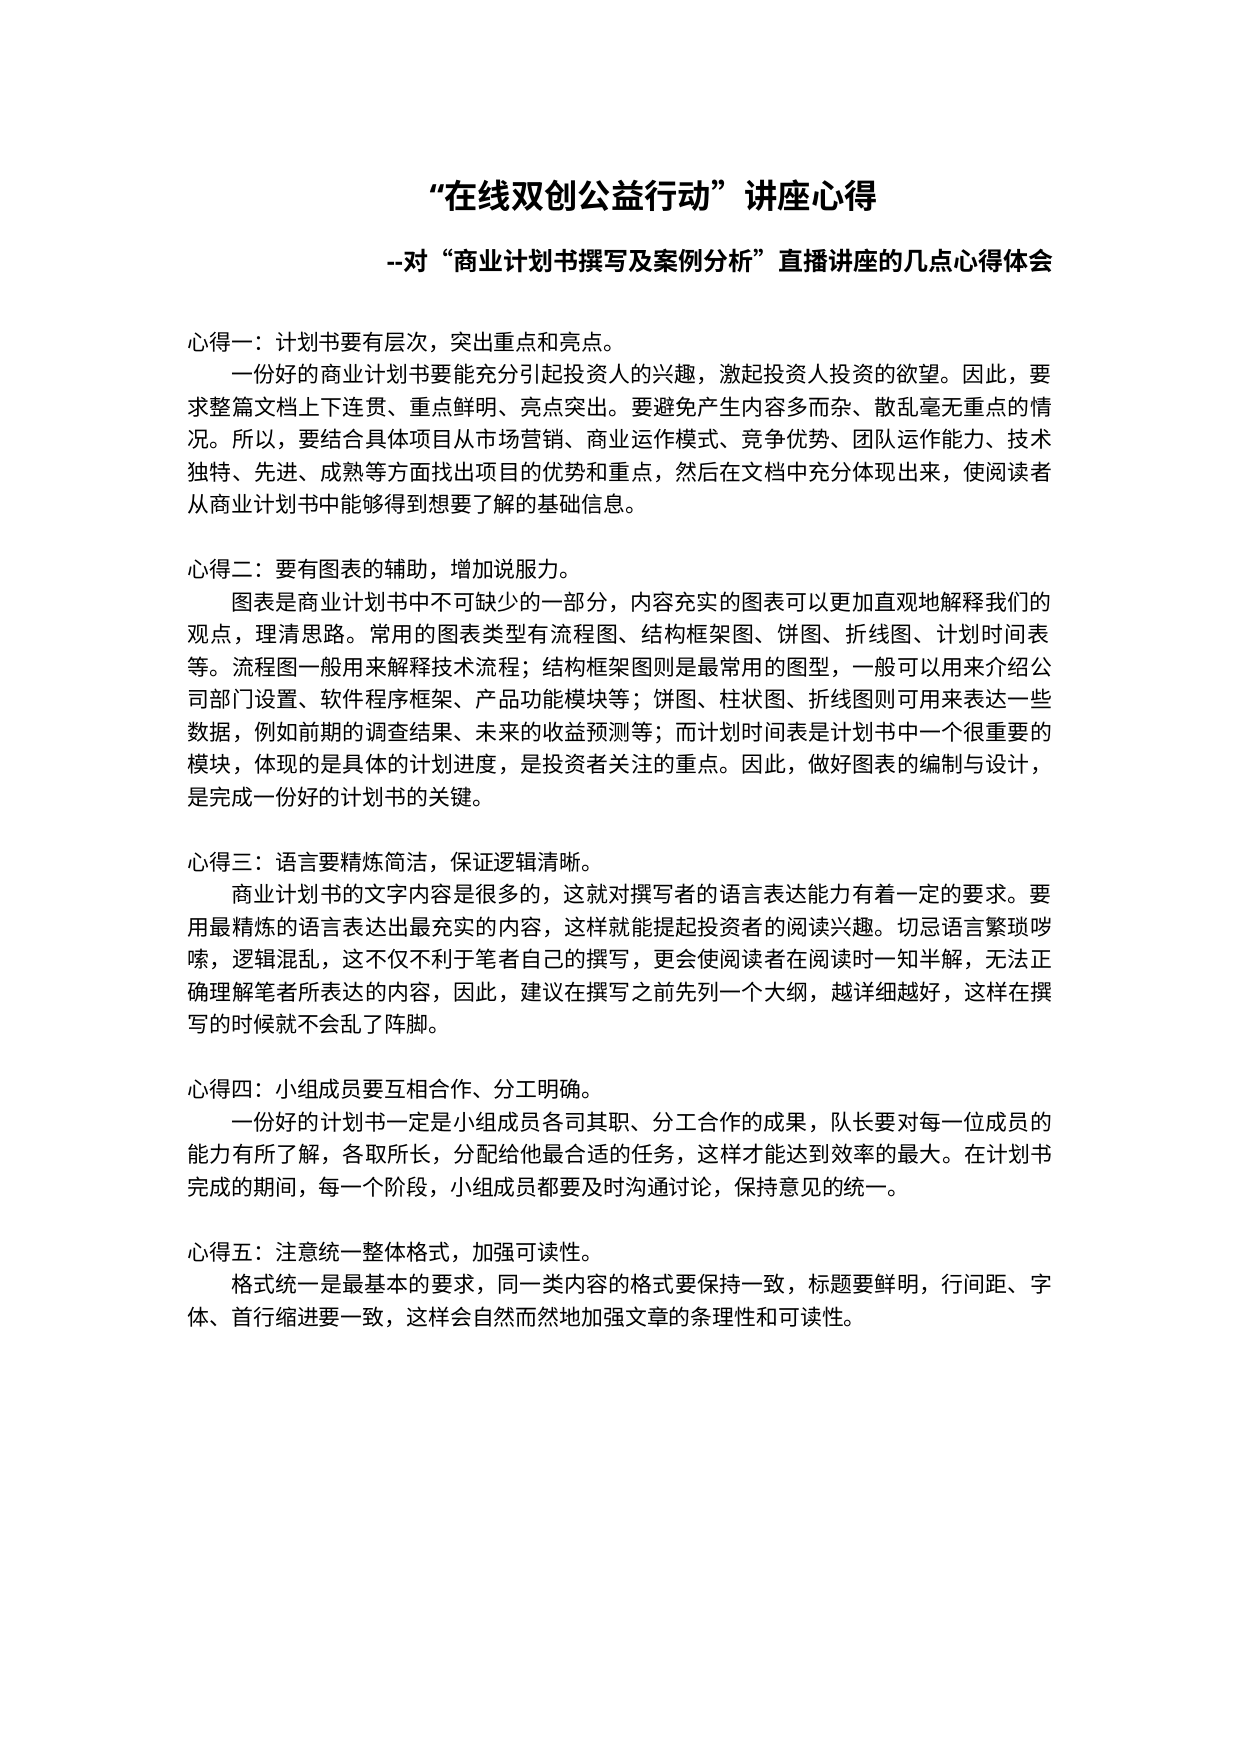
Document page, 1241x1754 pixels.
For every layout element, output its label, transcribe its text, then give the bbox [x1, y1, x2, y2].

text “在线双创公益行动”讲座心得 [187, 162, 1053, 227]
text 心得二：要有图表的辅助，增加说服力。 [187, 552, 1053, 584]
text 商业计划书的文字内容是很多的，这就对撰写者的语言表达能力有着一定的要求。要用最精炼的语言表达出最充实的内容，这样就能提起投资者的阅读兴趣。切忌语言繁琐哕嗦，逻辑混乱，这不仅不利于笔者自己的撰写，更会使阅读者在阅读时一知半解，无法正确理解笔者所表达的内容，因此，建议在撰写之前先列一个大纲，越详细越好，这样在撰写的时候就不会乱了阵脚。 [187, 877, 1053, 1039]
text 心得五：注意统一整体格式，加强可读性。 [187, 1234, 1053, 1267]
text --对“商业计划书撰写及案例分析”直播讲座的几点心得体会 [187, 227, 1053, 292]
text 一份好的商业计划书要能充分引起投资人的兴趣，激起投资人投资的欲望。因此，要求整篇文档上下连贯、重点鲜明、亮点突出。要避免产生内容多而杂、散乱毫无重点的情况。所以，要结合具体项目从市场营销、商业运作模式、竞争优势、团队运作能力、技术独特、先进、成熟等方面找出项目的优势和重点，然后在文档中充分体现出来，使阅读者从商业计划书中能够得到想要了解的基础信息。 [187, 357, 1053, 519]
text 心得四：小组成员要互相合作、分工明确。 [187, 1072, 1053, 1104]
text 一份好的计划书一定是小组成员各司其职、分工合作的成果，队长要对每一位成员的能力有所了解，各取所长，分配给他最合适的任务，这样才能达到效率的最大。在计划书完成的期间，每一个阶段，小组成员都要及时沟通讨论，保持意见的统一。 [187, 1104, 1053, 1202]
text 图表是商业计划书中不可缺少的一部分，内容充实的图表可以更加直观地解释我们的观点，理清思路。常用的图表类型有流程图、结构框架图、饼图、折线图、计划时间表等。流程图一般用来解释技术流程；结构框架图则是最常用的图型，一般可以用来介绍公司部门设置、软件程序框架、产品功能模块等；饼图、柱状图、折线图则可用来表达一些数据，例如前期的调查结果、未来的收益预测等；而计划时间表是计划书中一个很重要的模块，体现的是具体的计划进度，是投资者关注的重点。因此，做好图表的编制与设计，是完成一份好的计划书的关键。 [187, 584, 1053, 812]
text 心得一：计划书要有层次，突出重点和亮点。 [187, 324, 1053, 357]
text 格式统一是最基本的要求，同一类内容的格式要保持一致，标题要鲜明，行间距、字体、首行缩进要一致，这样会自然而然地加强文章的条理性和可读性。 [187, 1267, 1053, 1332]
text 心得三：语言要精炼简洁，保证逻辑清晰。 [187, 844, 1053, 877]
